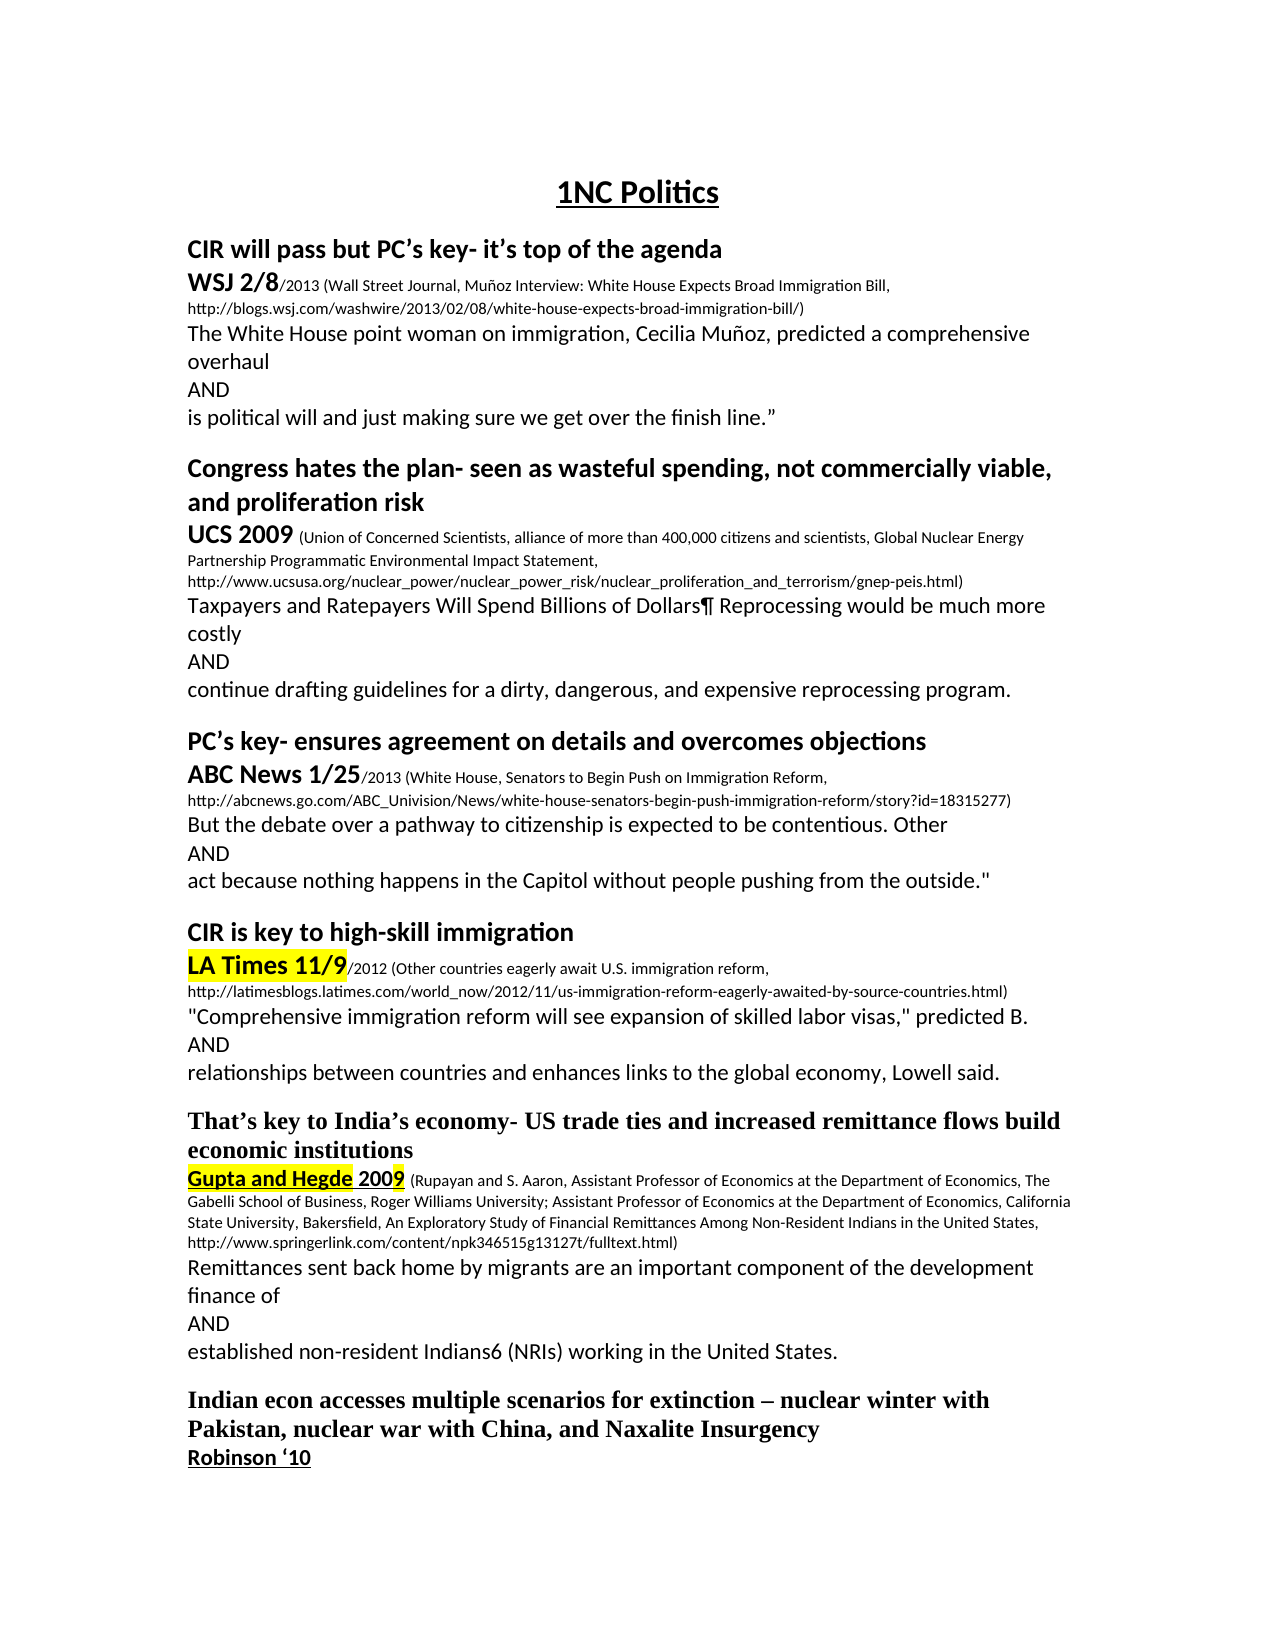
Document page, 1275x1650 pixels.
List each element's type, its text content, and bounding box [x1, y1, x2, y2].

text Indian econ accesses multiple scenarios for extinction – nuclear winter with Pakistan, nuclear war with China, and Naxalite Insurgency [187, 1385, 1087, 1443]
text Taxpayers and Ratepayers Will Spend Billions of Dollars¶ Reprocessing would be much more costly [187, 591, 1087, 647]
subtitle CIR is key to high-skill immigration [187, 916, 1087, 948]
text is political will and just making sure we get over the finish line.” [187, 403, 1087, 431]
text But the debate over a pathway to citizenship is expected to be contentious. Other [187, 811, 1087, 839]
text AND [187, 1309, 1087, 1337]
text "Comprehensive immigration reform will see expansion of skilled labor visas," predicted B. [187, 1002, 1087, 1030]
text Robinson ‘10 [187, 1443, 1087, 1471]
text relationships between countries and enhances links to the global economy, Lowell said. [187, 1058, 1087, 1086]
subtitle Congress hates the plan- seen as wasteful spending, not commercially viable, and proliferation risk [187, 452, 1087, 518]
text AND [187, 1030, 1087, 1058]
text Remittances sent back home by migrants are an important component of the development finance of [187, 1253, 1087, 1309]
text Gupta and Hegde 2009 (Rupayan and S. Aaron, Assistant Professor of Economics at the Department of Economics, The Gabelli School of Business, Roger Williams University; Assistant Professor of Economics at the Department of Economics, California State University, Bakersfield, An Exploratory Study of Financial Remittances Among Non-Resident Indians in the United States, http://www.springerlink.com/content/npk346515g13127t/fulltext.html) [187, 1164, 1087, 1253]
text The White House point woman on immigration, Cecilia Muñoz, predicted a comprehensive overhaul [187, 319, 1087, 375]
text That’s key to India’s economy- US trade ties and increased remittance flows build economic institutions [187, 1106, 1087, 1164]
text WSJ 2/8/2013 (Wall Street Journal, Muñoz Interview: White House Expects Broad Immigration Bill, http://blogs.wsj.com/washwire/2013/02/08/white-house-expects-broad-immigration-bill/) [187, 265, 1087, 319]
text continue drafting guidelines for a dirty, dangerous, and expensive reprocessing program. [187, 675, 1087, 703]
text AND [187, 839, 1087, 867]
text UCS 2009 (Union of Concerned Scientists, alliance of more than 400,000 citizens and scientists, Global Nuclear Energy Partnership Programmatic Environmental Impact Statement, http://www.ucsusa.org/nuclear_power/nuclear_power_risk/nuclear_proliferation_and_terrorism/gnep-peis.html) [187, 518, 1087, 591]
text ABC News 1/25/2013 (White House, Senators to Begin Push on Immigration Reform, http://abcnews.go.com/ABC_Univision/News/white-house-senators-begin-push-immigration-reform/story?id=18315277) [187, 757, 1087, 811]
text AND [187, 647, 1087, 675]
text act because nothing happens in the Capitol without people pushing from the outside." [187, 867, 1087, 895]
text established non-resident Indians6 (NRIs) working in the United States. [187, 1337, 1087, 1365]
text AND [187, 375, 1087, 403]
subtitle CIR will pass but PC’s key- it’s top of the agenda [187, 232, 1087, 265]
text LA Times 11/9/2012 (Other countries eagerly await U.S. immigration reform, http://latimesblogs.latimes.com/world_now/2012/11/us-immigration-reform-eagerly-awaited-by-source-countries.html) [187, 948, 1087, 1002]
subtitle 1NC Politics [187, 171, 1087, 212]
subtitle PC’s key- ensures agreement on details and overcomes objections [187, 724, 1087, 757]
